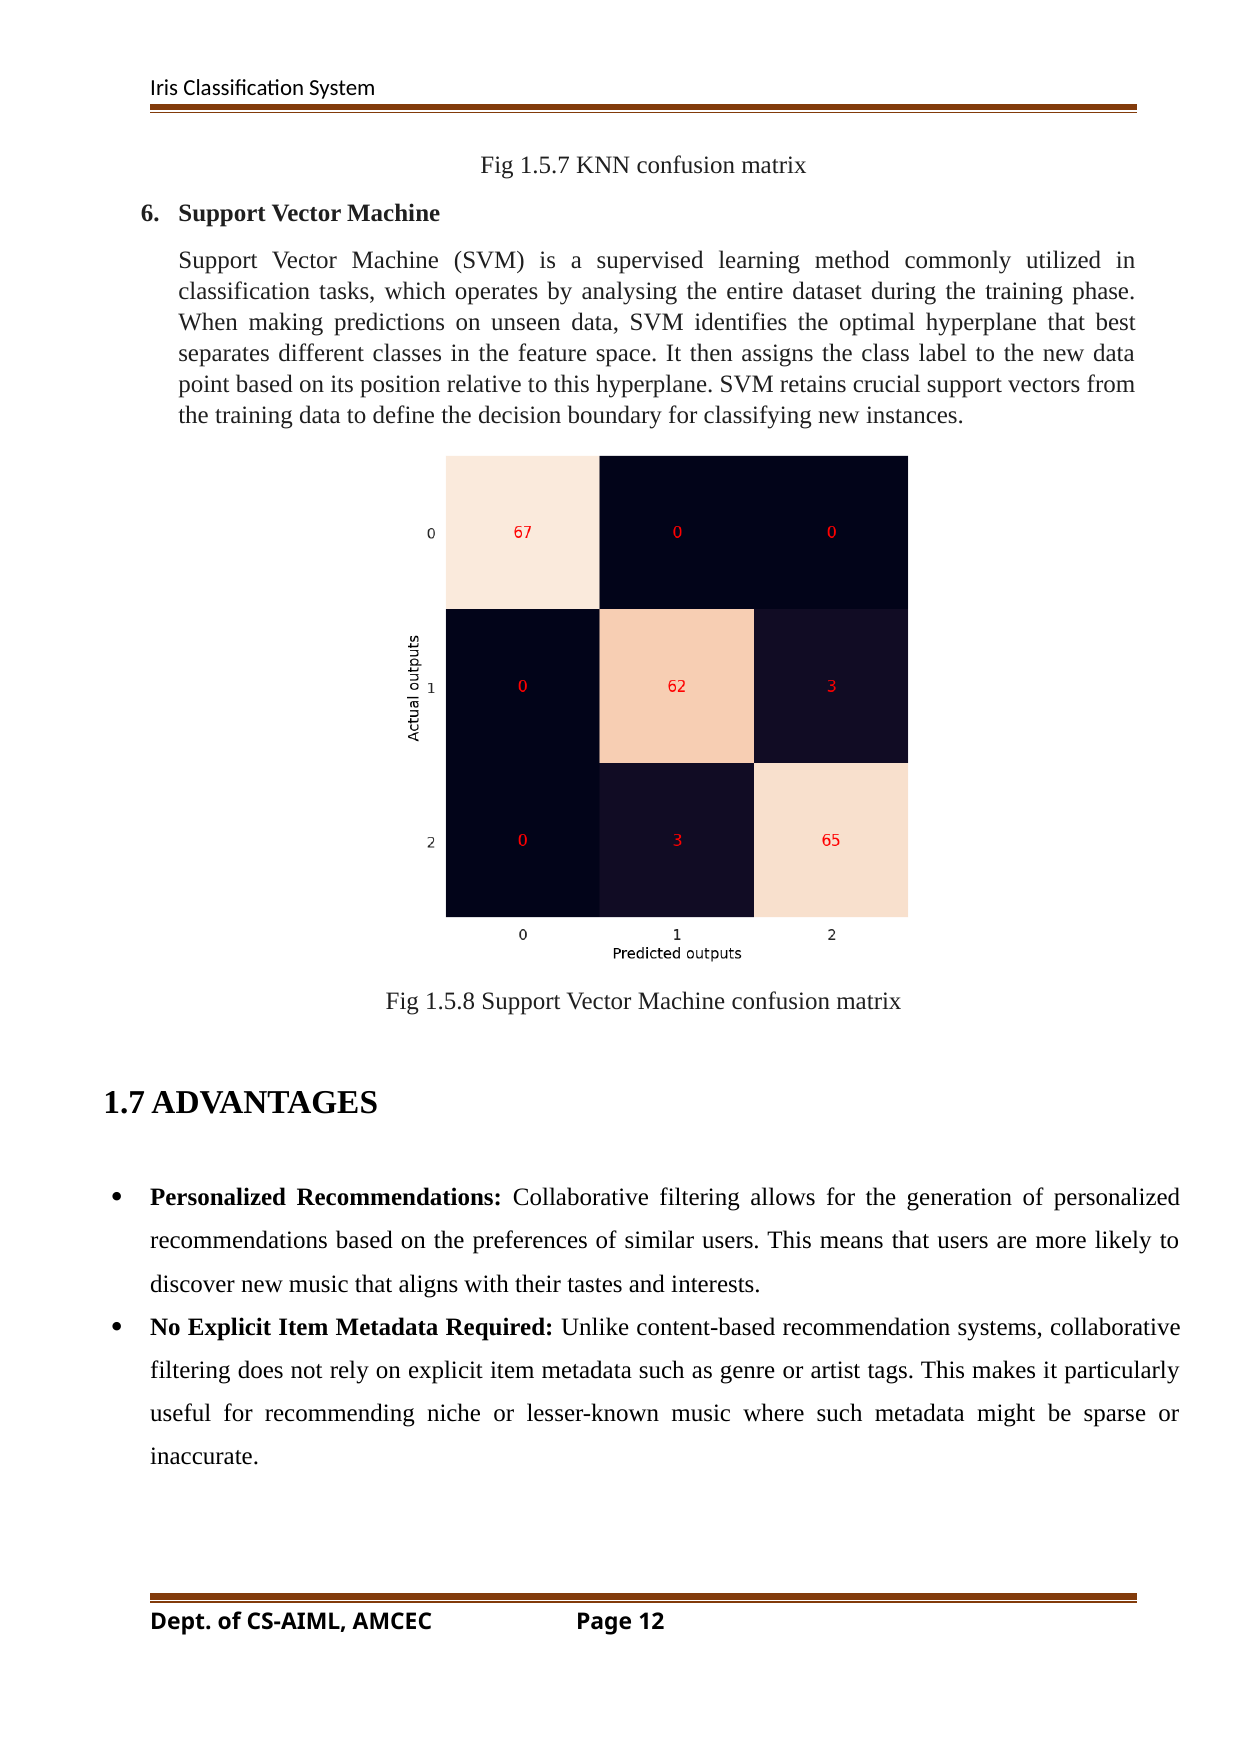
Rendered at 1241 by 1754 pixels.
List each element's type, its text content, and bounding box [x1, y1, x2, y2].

list Support Vector Machine [141, 198, 1137, 226]
text Fig 1.5.7 KNN confusion matrix [150, 150, 1137, 179]
text Fig 1.5.8 Support Vector Machine confusion matrix [150, 986, 1137, 1015]
text Support Vector Machine (SVM) is a supervised learning method commonly utilized in classification tasks, which operates by analysing the entire dataset during the training phase. When making predictions on unseen data, SVM identifies the optimal hyperplane that best separates different classes in the feature space. It then assigns the class label to the new data point based on its position relative to this hyperplane. SVM retains crucial support vectors from the training data to define the decision boundary for classifying new instances. [178, 245, 1137, 429]
list Personalized Recommendations: Collaborative filtering allows for the generation of personalized recommendations based on the preferences of similar users. This means that users are more likely to discover new music that aligns with their tastes and interests. [112, 1182, 1181, 1297]
list No Explicit Item Metadata Required: Unlike content-based recommendation systems, collaborative filtering does not rely on explicit item metadata such as genre or artist tags. This makes it particularly useful for recommending niche or lesser-known music where such metadata might be sparse or inaccurate. [112, 1312, 1181, 1470]
text 1.7 ADVANTAGES [103, 1082, 1181, 1120]
picture [400, 448, 915, 968]
